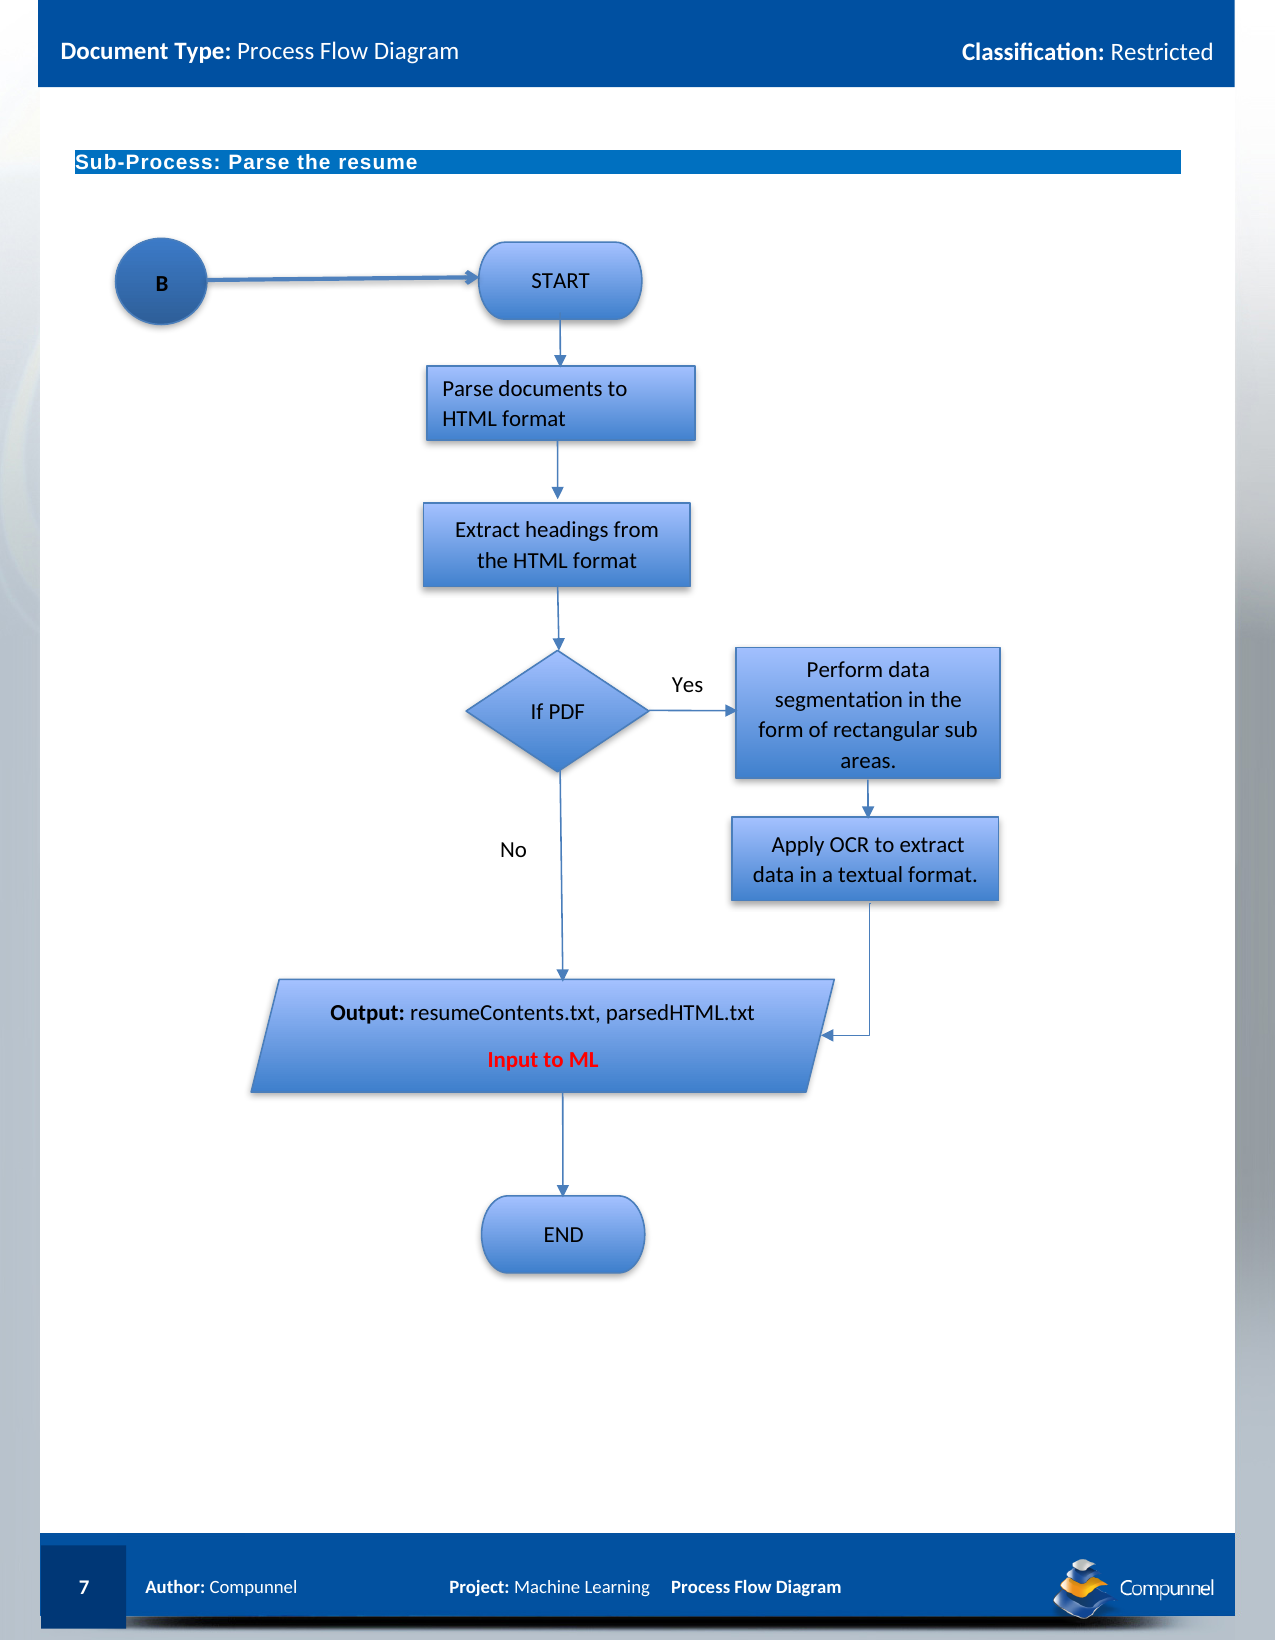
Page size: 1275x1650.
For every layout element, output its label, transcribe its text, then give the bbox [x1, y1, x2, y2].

subtitle Sub-Process: Parse the resume [75, 150, 1181, 174]
picture [0, 0, 1275, 1640]
